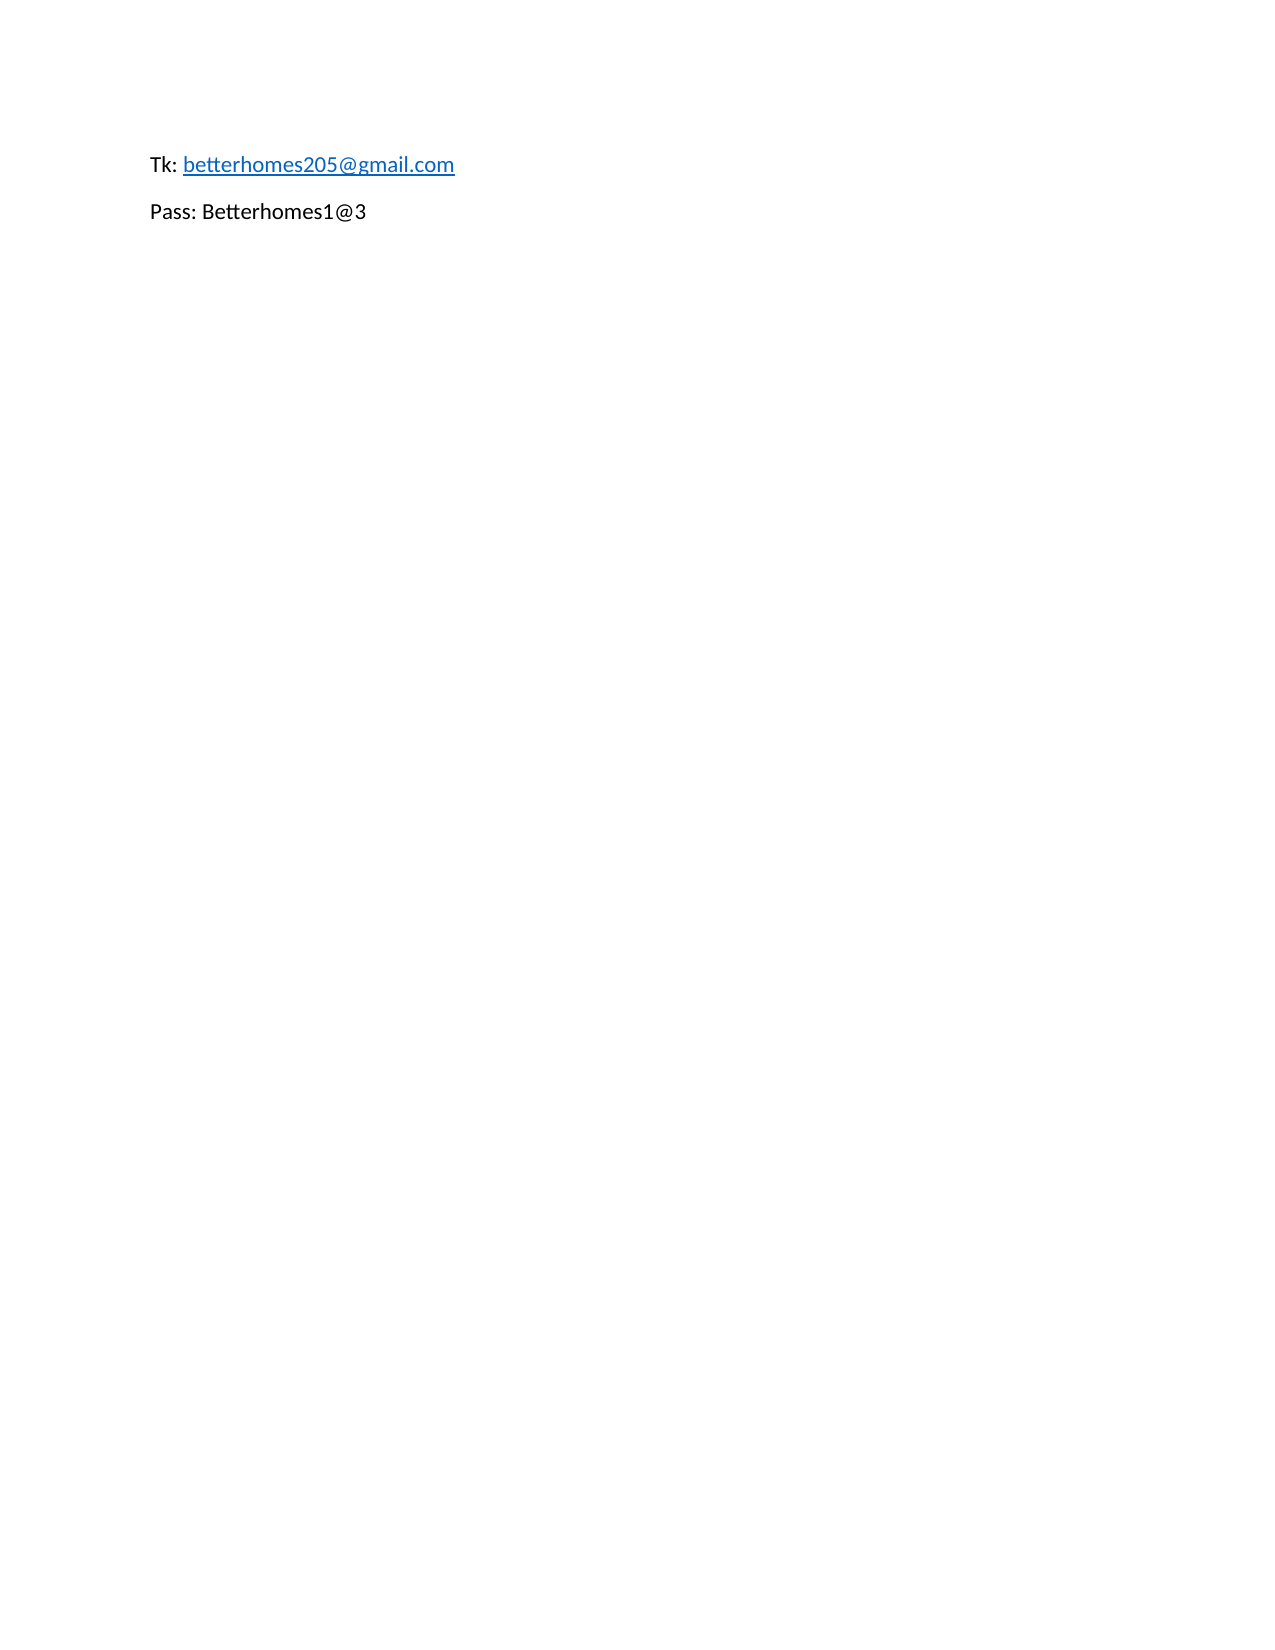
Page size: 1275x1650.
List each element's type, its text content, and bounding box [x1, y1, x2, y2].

text Tk: betterhomes205@gmail.com [150, 150, 1125, 178]
text Pass: Betterhomes1@3 [150, 197, 1125, 225]
